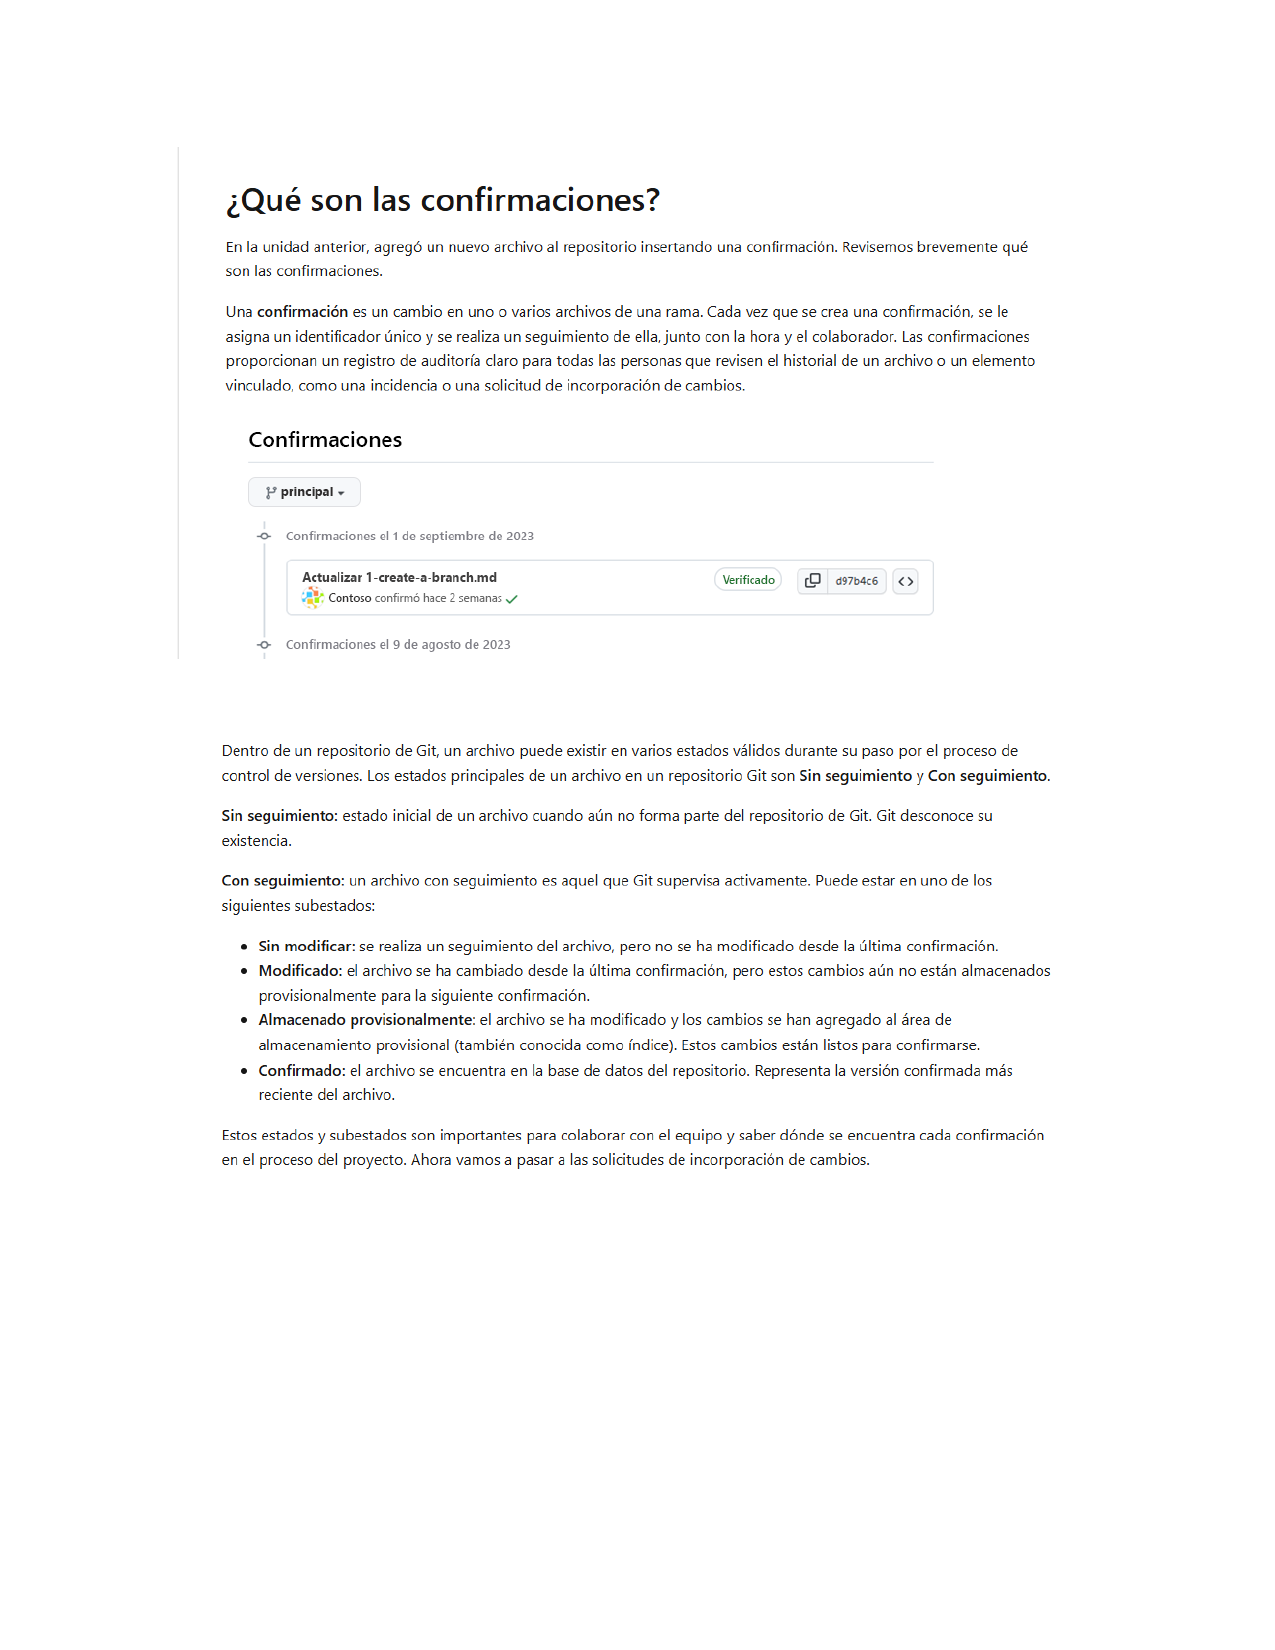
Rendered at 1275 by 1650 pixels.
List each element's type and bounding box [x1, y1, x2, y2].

picture [177, 147, 1098, 659]
picture [177, 727, 1098, 1203]
